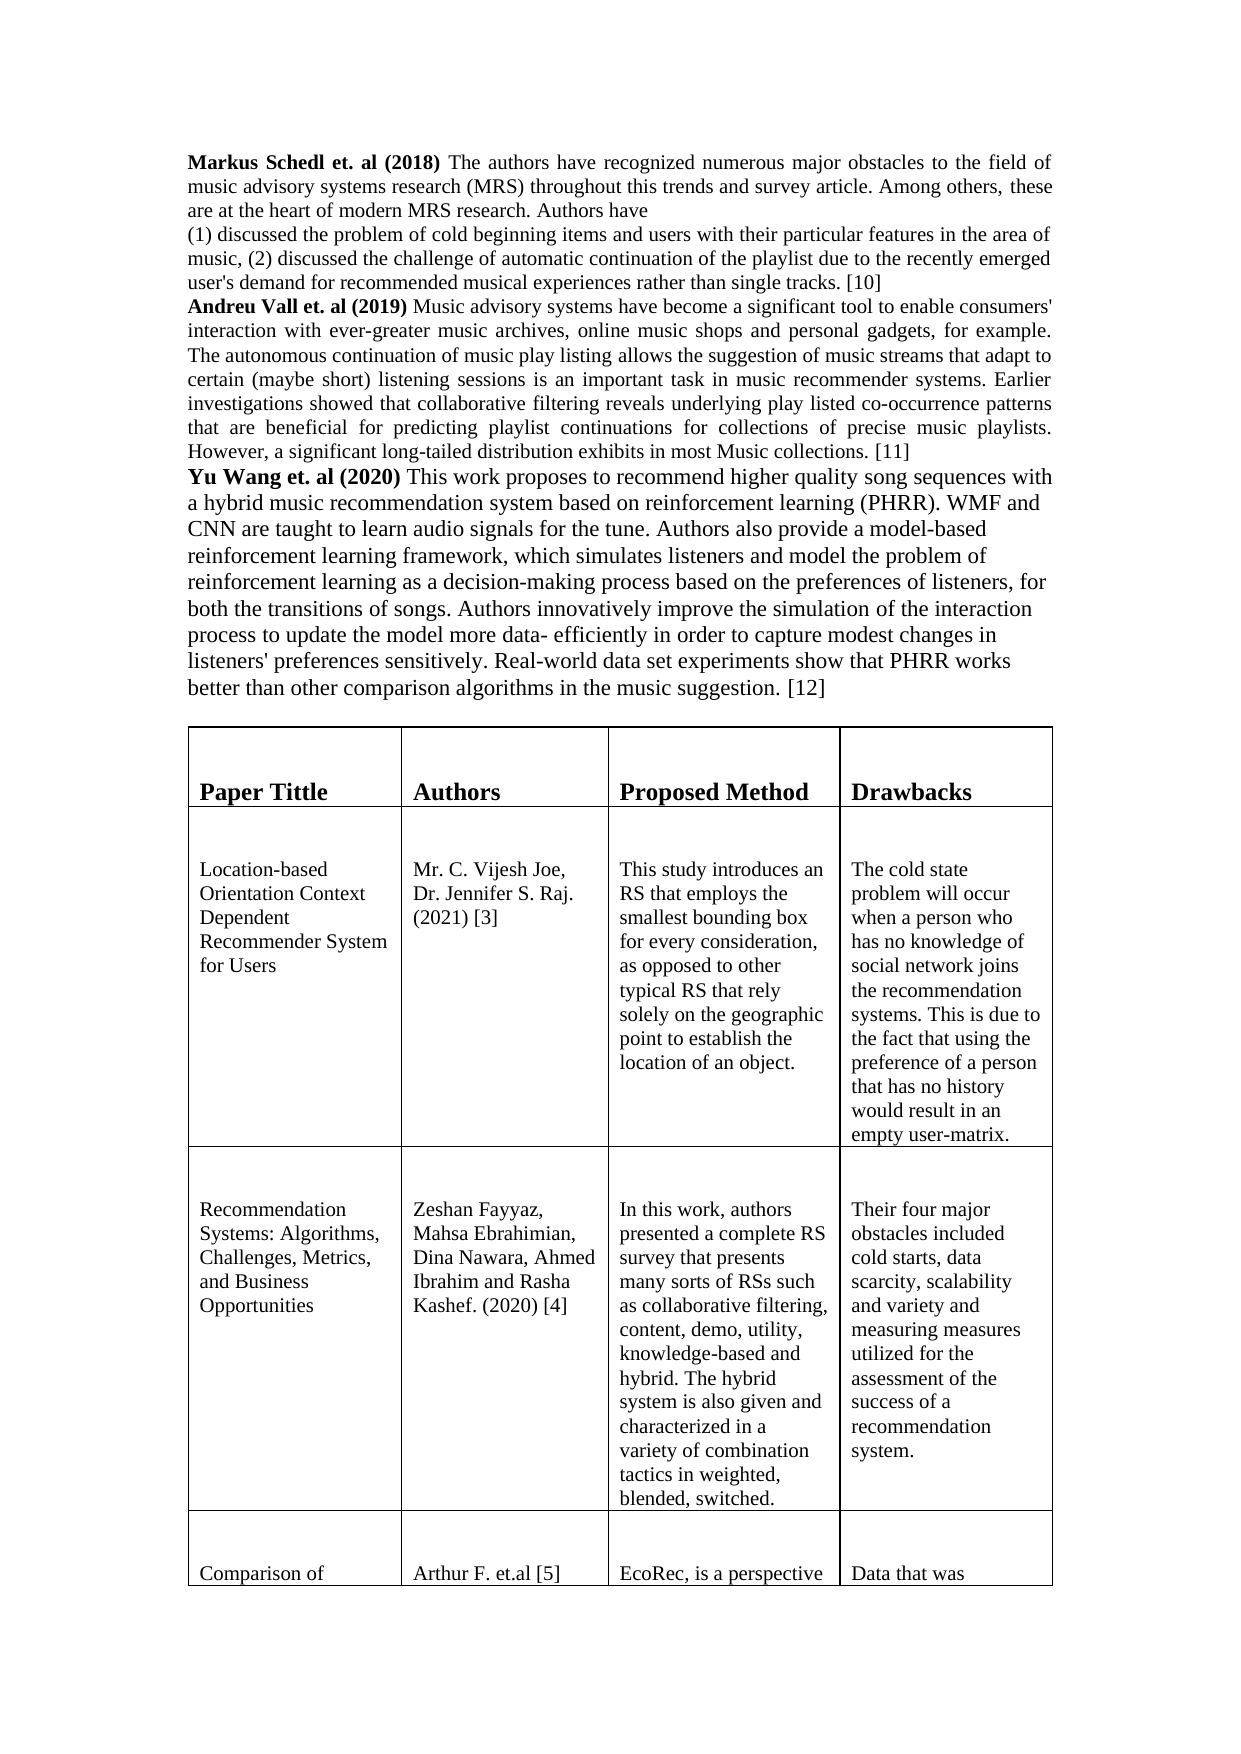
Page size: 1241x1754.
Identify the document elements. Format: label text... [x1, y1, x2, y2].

table_cell Their four major obstacles included cold starts, data scarcity, scalability and variety and measuring measures utilized for the assessment of the success of a recommendation system. [841, 1147, 1052, 1510]
table_header Proposed Method [609, 728, 839, 806]
text Yu Wang et. al (2020) This work proposes to recommend higher quality song sequences with a hybrid music recommendation system based on reinforcement learning (PHRR). WMF and CNN are taught to learn audio signals for the tune. Authors also provide a model-based reinforcement learning framework, which simulates listeners and model the problem of reinforcement learning as a decision-making process based on the preferences of listeners, for both the transitions of songs. Authors innovatively improve the simulation of the interaction process to update the model more data- efficiently in order to capture modest changes in listeners' preferences sensitively. Real-world data set experiments show that PHRR works better than other comparison algorithms in the music suggestion. [12] [187, 463, 1053, 700]
table_cell Zeshan Fayyaz, Mahsa Ebrahimian, Dina Nawara, Ahmed Ibrahim and Rasha Kashef. (2020) [4] [402, 1147, 608, 1510]
text (1) discussed the problem of cold beginning items and users with their particular features in the area of music, (2) discussed the challenge of automatic continuation of the playlist due to the recently emerged user's demand for recommended musical experiences rather than single tracks. [10] [187, 222, 1053, 294]
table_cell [609, 1511, 839, 1585]
table_cell Arthur F. et.al [5] [402, 1511, 608, 1585]
table_header Authors [402, 728, 608, 806]
table_cell This study introduces an RS that employs the smallest bounding box for every consideration, as opposed to other typical RS that rely solely on the geographic point to establish the location of an object. [609, 807, 839, 1146]
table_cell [189, 1511, 401, 1585]
table_cell Location-based Orientation Context Dependent Recommender System for Users [189, 807, 401, 1146]
table_cell Mr. C. Vijesh Joe, Dr. Jennifer S. Raj. (2021) [3] [402, 807, 608, 1146]
table_header Paper Tittle [189, 728, 401, 806]
table_cell The cold state problem will occur when a person who has no knowledge of social network joins the recommendation systems. This is due to the fact that using the preference of a person that has no history would result in an empty user-matrix. [841, 807, 1052, 1146]
table_cell In this work, authors presented a complete RS survey that presents many sorts of RSs such as collaborative filtering, content, demo, utility, knowledge-based and hybrid. The hybrid system is also given and characterized in a variety of combination tactics in weighted, blended, switched. [609, 1147, 839, 1510]
table_cell Recommendation Systems: Algorithms, Challenges, Metrics, and Business Opportunities [189, 1147, 401, 1510]
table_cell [841, 1511, 1052, 1585]
text Andreu Vall et. al (2019) Music advisory systems have become a significant tool to enable consumers' interaction with ever-greater music archives, online music shops and personal gadgets, for example. The autonomous continuation of music play listing allows the suggestion of music streams that adapt to certain (maybe short) listening sessions is an important task in music recommender systems. Earlier investigations showed that collaborative filtering reveals underlying play listed co-occurrence patterns that are beneficial for predicting playlist continuations for collections of precise music playlists. However, a significant long-tailed distribution exhibits in most Music collections. [11] [187, 294, 1053, 463]
text Markus Schedl et. al (2018) The authors have recognized numerous major obstacles to the field of music advisory systems research (MRS) throughout this trends and survey article. Among others, these are at the heart of modern MRS research. Authors have [187, 150, 1053, 222]
table_header Drawbacks [841, 728, 1052, 806]
